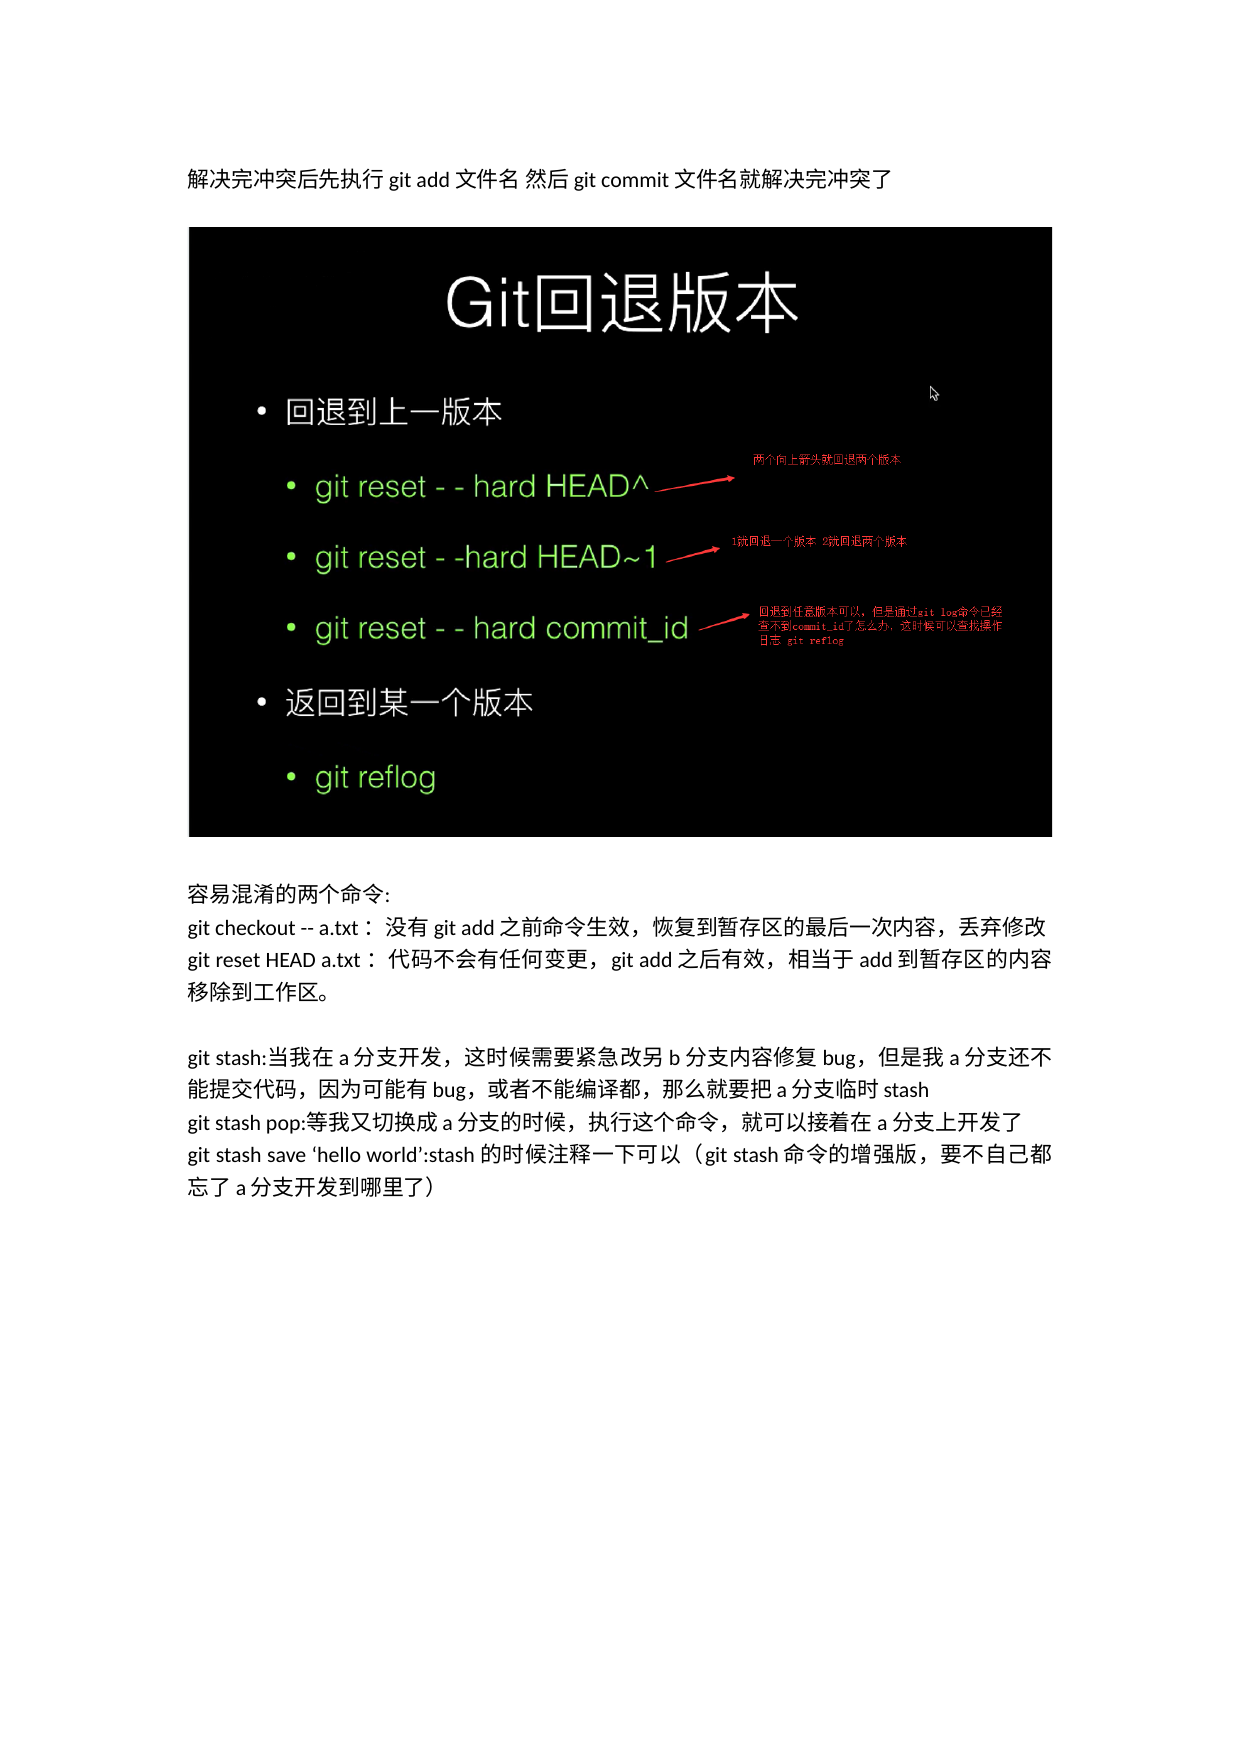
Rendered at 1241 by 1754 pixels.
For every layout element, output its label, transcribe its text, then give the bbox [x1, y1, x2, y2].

list git stash:当我在a分支开发，这时候需要紧急改另b分支内容修复bug，但是我a分支还不能提交代码，因为可能有bug，或者不能编译都，那么就要把a分支临时stash [187, 1039, 1053, 1104]
list git reset HEAD a.txt ：代码不会有任何变更，git add之后有效，相当于add到暂存区的内容移除到工作区。 [187, 942, 1053, 1007]
list 解决完冲突后先执行git add 文件名 然后git commit 文件名就解决完冲突了 [187, 162, 1053, 194]
list git stash save ‘hello world’:stash的时候注释一下可以（git stash命令的增强版，要不自己都忘了a分支开发到哪里了） [187, 1137, 1053, 1202]
list 容易混淆的两个命令: [187, 877, 1053, 909]
list git stash pop:等我又切换成a分支的时候，执行这个命令，就可以接着在a分支上开发了 [187, 1104, 1053, 1137]
picture [187, 227, 1053, 837]
list git checkout -- a.txt ：没有git add之前命令生效，恢复到暂存区的最后一次内容，丢弃修改 [187, 909, 1053, 942]
